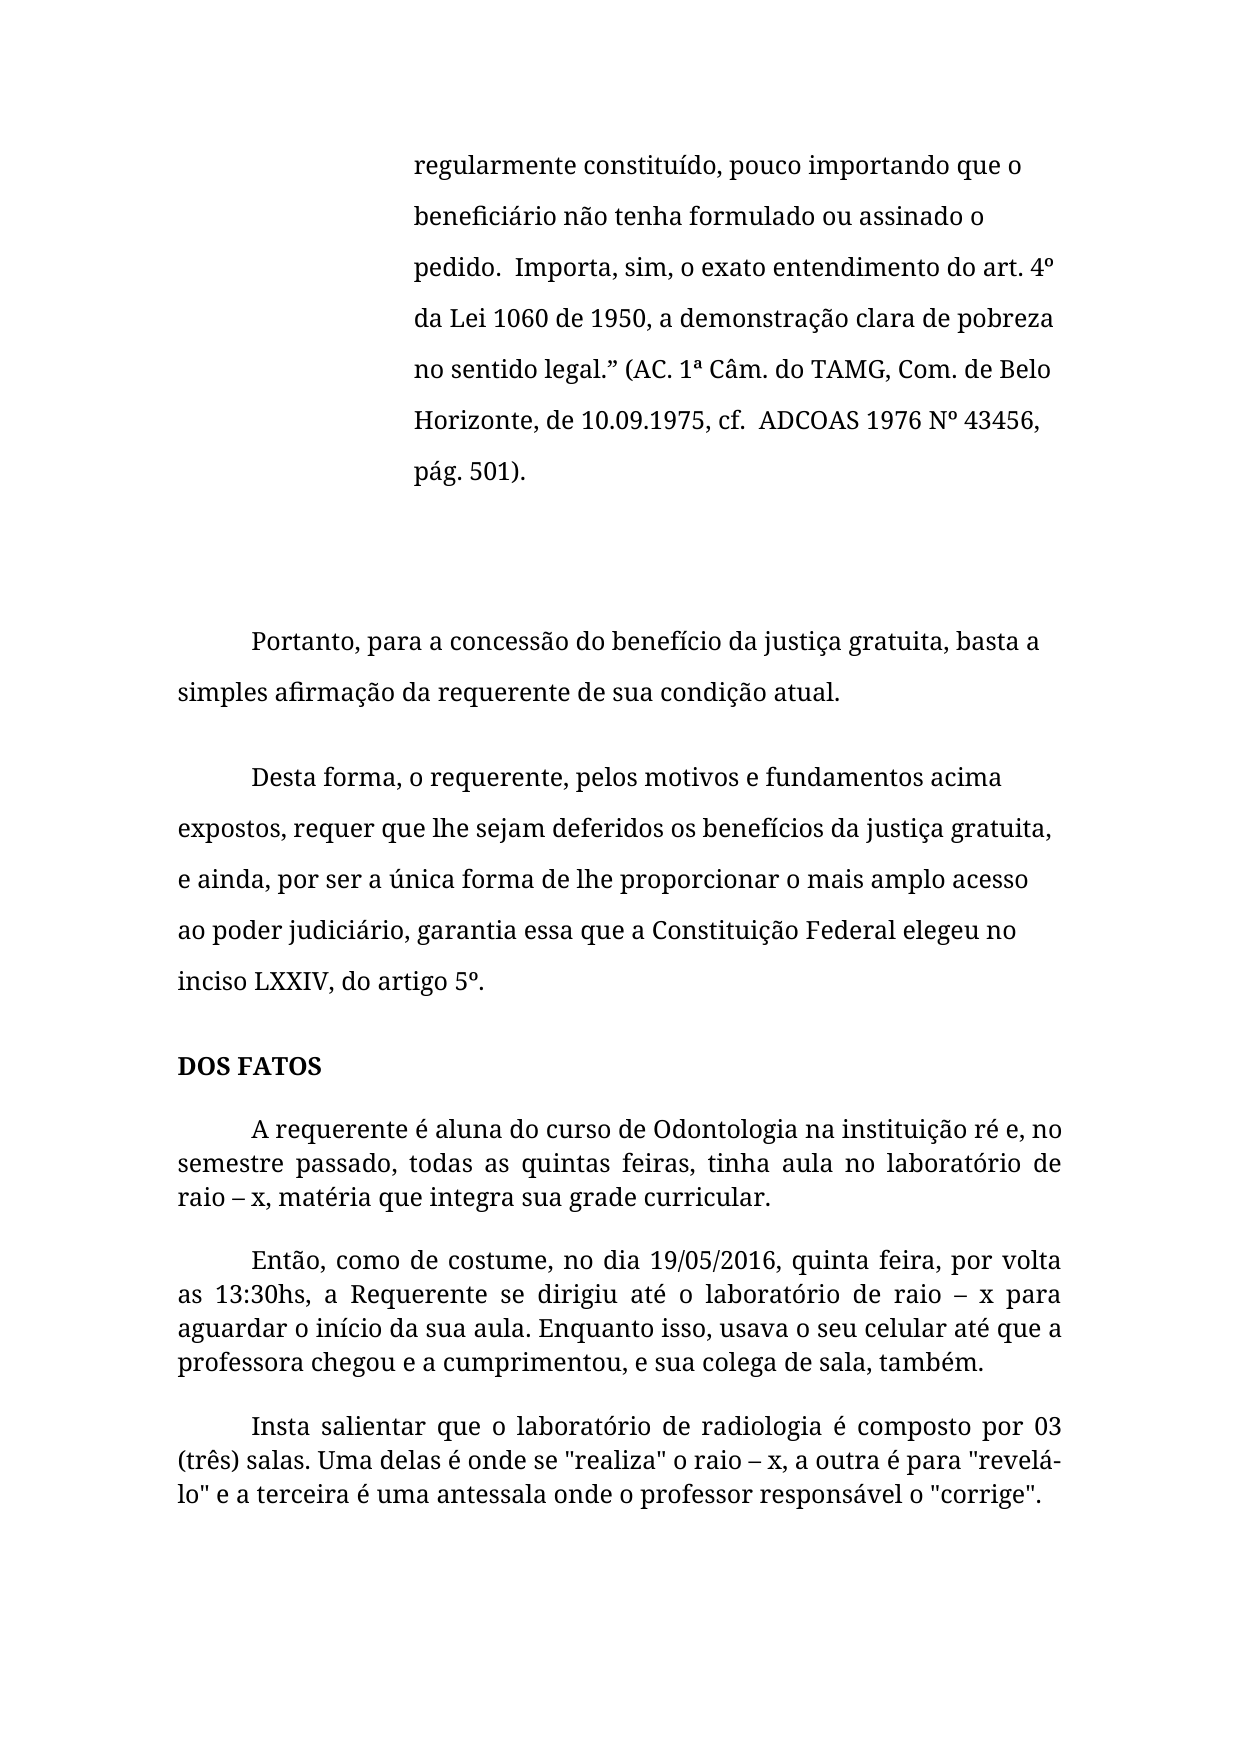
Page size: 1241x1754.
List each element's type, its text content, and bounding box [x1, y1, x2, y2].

text Portanto, para a concessão do benefício da justiça gratuita, basta a simples afirmação da requerente de sua condição atual. [177, 623, 1063, 708]
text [413, 148, 1063, 488]
text A requerente é aluna do curso de Odontologia na instituição ré e, no semestre passado, todas as quintas feiras, tinha aula no laboratório de raio – x, matéria que integra sua grade curricular. [177, 1111, 1063, 1214]
text Desta forma, o requerente, pelos motivos e fundamentos acima expostos, requer que lhe sejam deferidos os benefícios da justiça gratuita, e ainda, por ser a única forma de lhe proporcionar o mais amplo acesso ao poder judiciário, garantia essa que a Constituição Federal elegeu no inciso LXXIV, do artigo 5º. [177, 759, 1063, 997]
text Então, como de costume, no dia 19/05/2016, quinta feira, por volta as 13:30hs, a Requerente se dirigiu até o laboratório de raio – x para aguardar o início da sua aula. Enquanto isso, usava o seu celular até que a professora chegou e a cumprimentou, e sua colega de sala, também. [177, 1243, 1063, 1379]
text Insta salientar que o laboratório de radiologia é composto por 03 (três) salas. Uma delas é onde se "realiza" o raio – x, a outra é para "revelá-lo" e a terceira é uma antessala onde o professor responsável o "corrige". [177, 1408, 1063, 1510]
text DOS FATOS [177, 1048, 1063, 1082]
